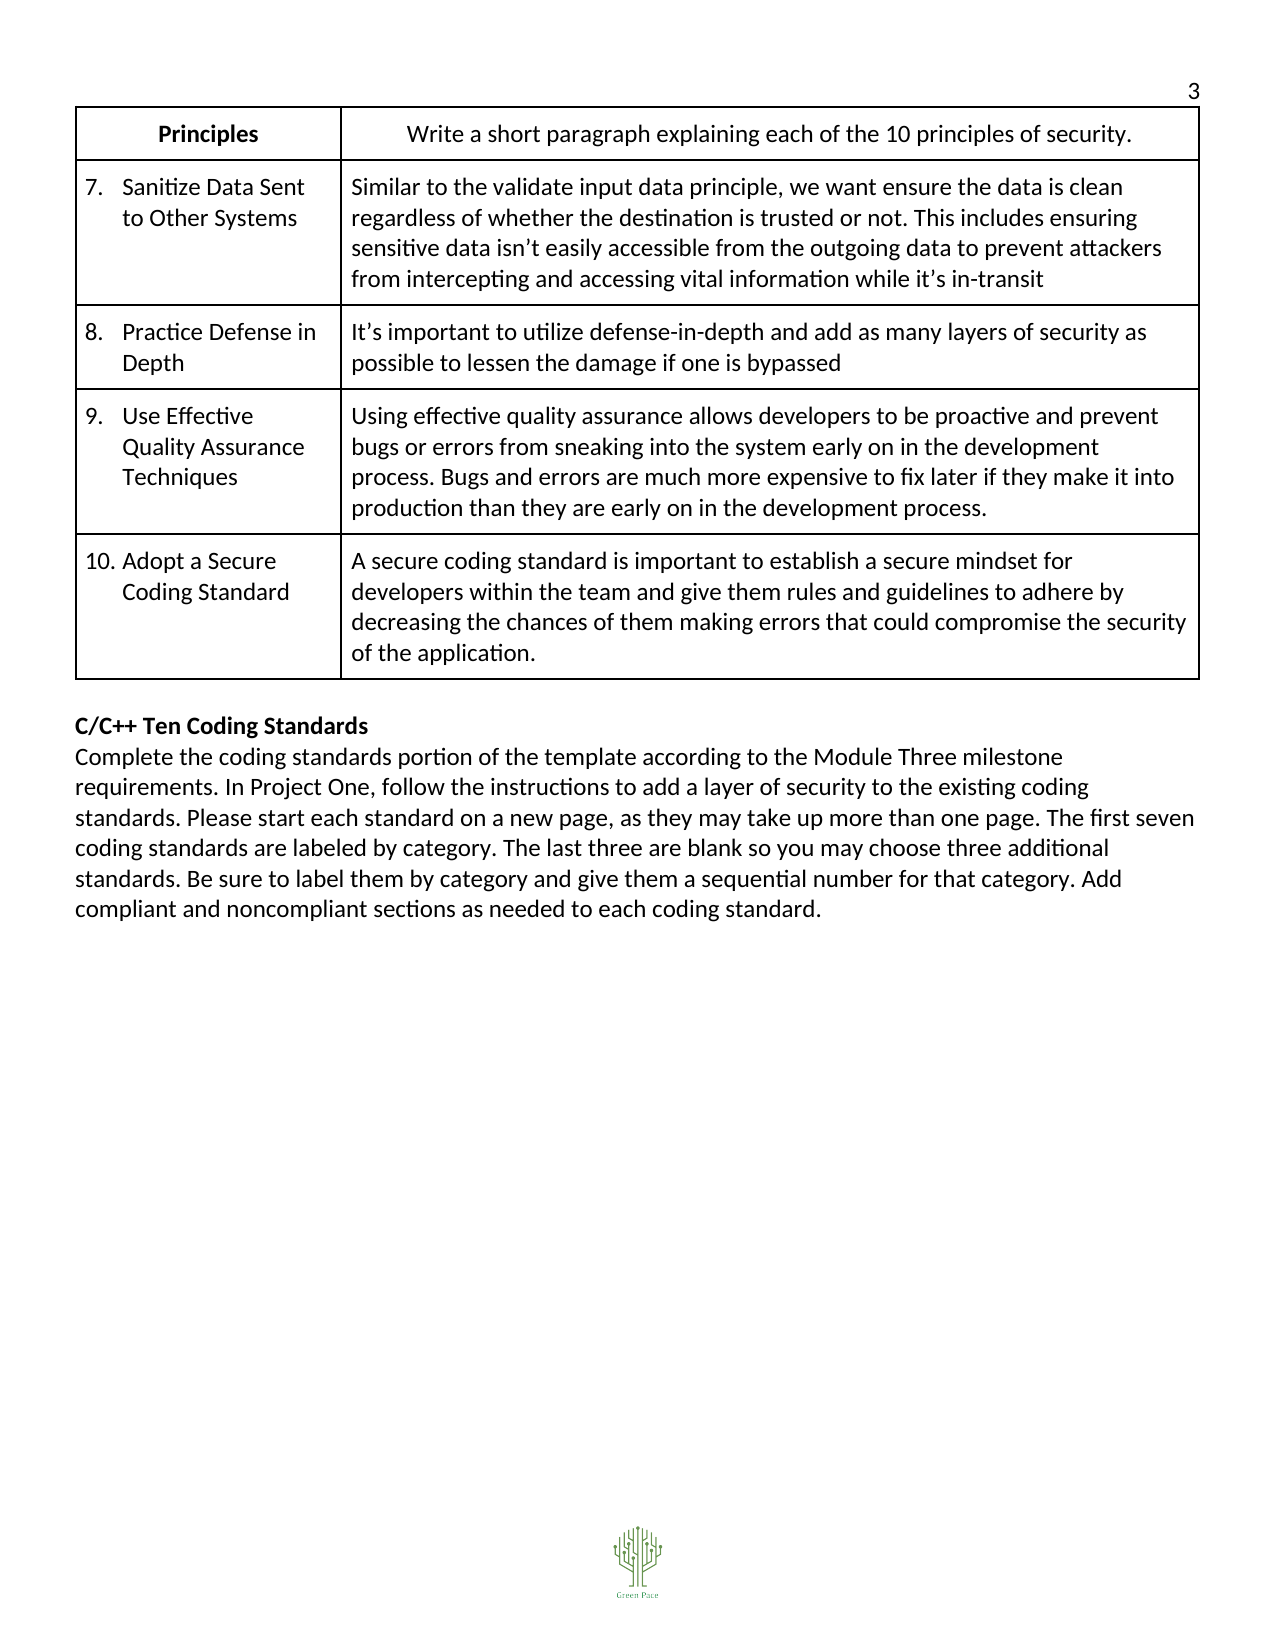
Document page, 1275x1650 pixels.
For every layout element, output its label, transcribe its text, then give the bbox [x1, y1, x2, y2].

table_cell Similar to the validate input data principle, we want ensure the data is clean regardless of whether the destination is trusted or not. This includes ensuring sensitive data isn’t easily accessible from the outgoing data to prevent attackers from intercepting and accessing vital information while it’s in-transit [342, 161, 1198, 304]
table_cell Use Effective Quality Assurance Techniques [77, 390, 340, 533]
text Complete the coding standards portion of the template according to the Module Three milestone requirements. In Project One, follow the instructions to add a layer of security to the existing coding standards. Please start each standard on a new page, as they may take up more than one page. The first seven coding standards are labeled by category. The last three are blank so you may choose three additional standards. Be sure to label them by category and give them a sequential number for that category. Add compliant and noncompliant sections as needed to each coding standard. [75, 741, 1200, 924]
table_header Principles [77, 108, 340, 159]
table_header Write a short paragraph explaining each of the 10 principles of security. [342, 108, 1198, 159]
table_cell Sanitize Data Sent to Other Systems [77, 161, 340, 304]
table_cell Using effective quality assurance allows developers to be proactive and prevent bugs or errors from sneaking into the system early on in the development process. Bugs and errors are much more expensive to fix later if they make it into production than they are early on in the development process. [342, 390, 1198, 533]
table_cell It’s important to utilize defense-in-depth and add as many layers of security as possible to lessen the damage if one is bypassed [342, 306, 1198, 388]
table_cell Adopt a Secure Coding Standard [77, 535, 340, 678]
table_cell Practice Defense in Depth [77, 306, 340, 388]
subtitle C/C++ Ten Coding Standards [75, 711, 1200, 741]
picture [605, 1521, 670, 1606]
table_cell A secure coding standard is important to establish a secure mindset for developers within the team and give them rules and guidelines to adhere by decreasing the chances of them making errors that could compromise the security of the application. [342, 535, 1198, 678]
